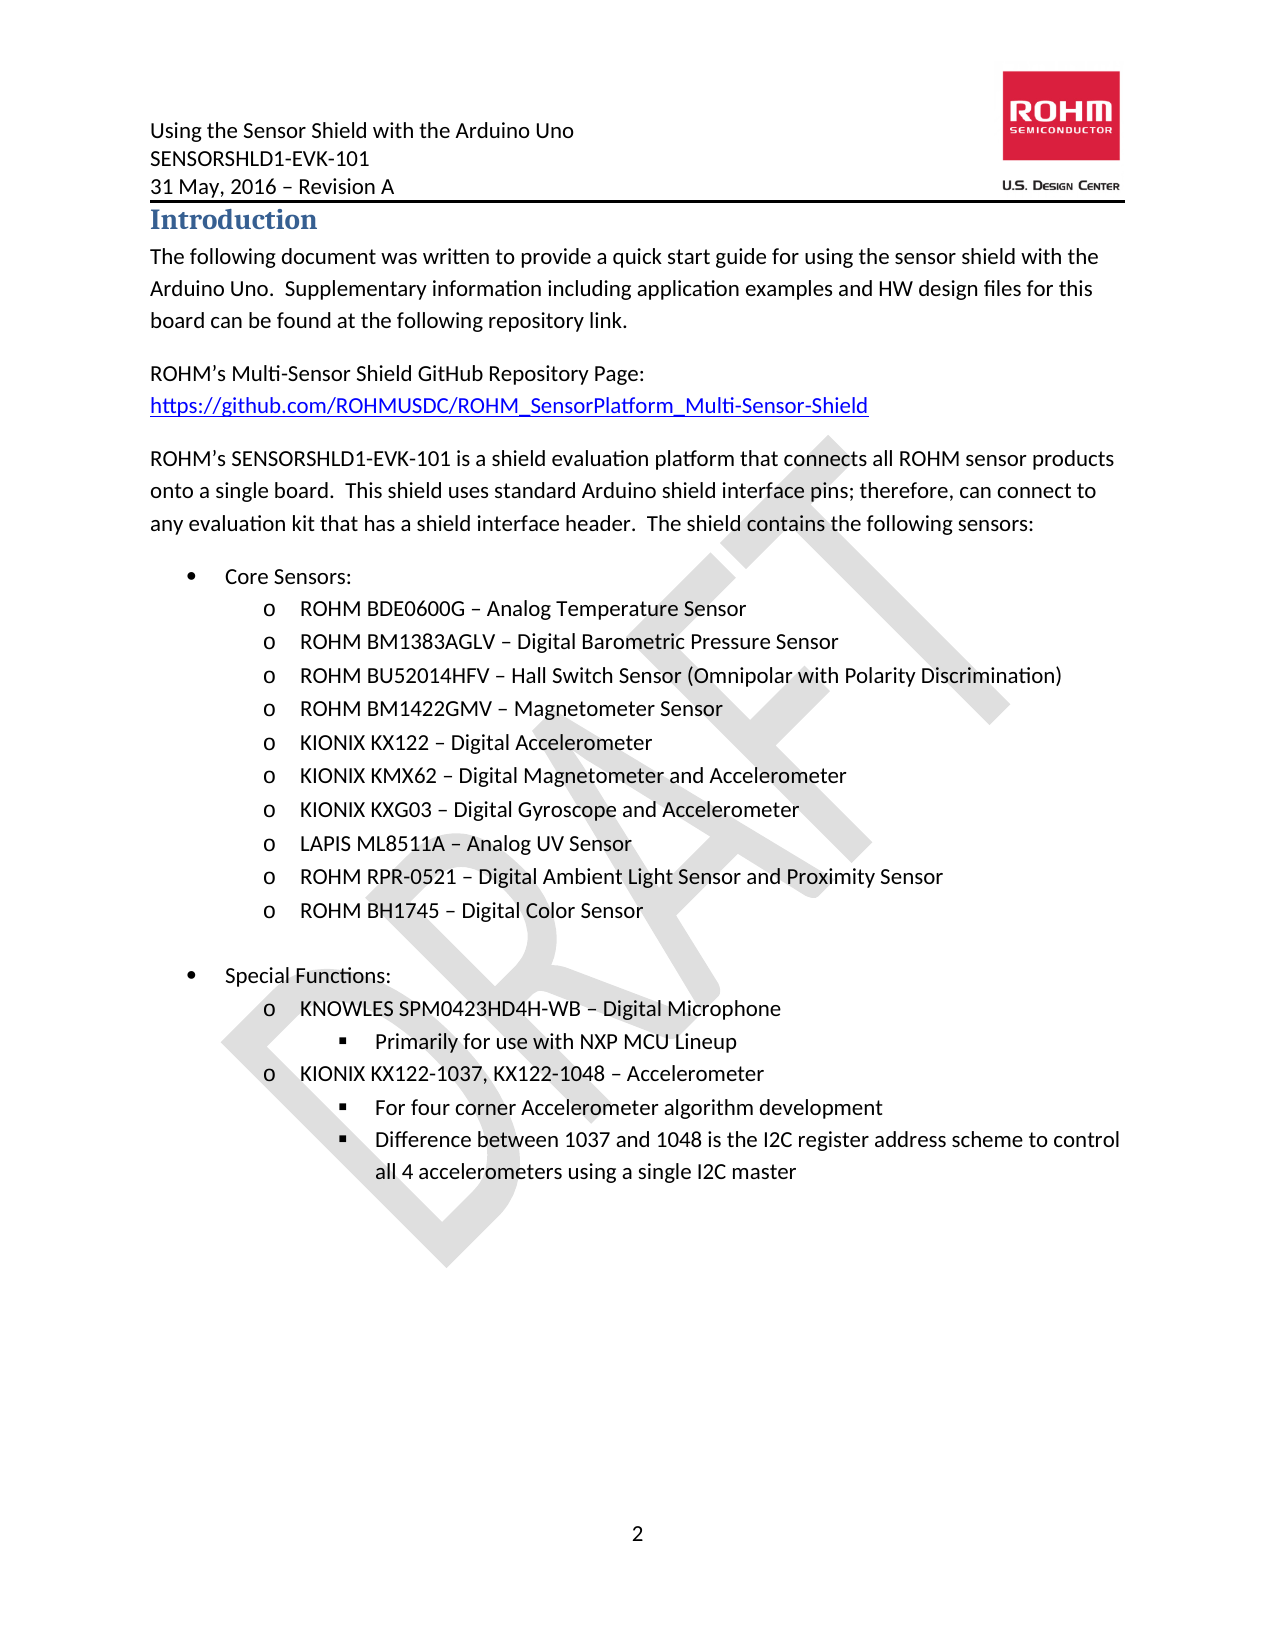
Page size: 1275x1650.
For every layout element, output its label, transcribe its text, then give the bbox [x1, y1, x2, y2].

picture [992, 61, 1124, 196]
list ROHM BH1745 – Digital Color Sensor [262, 896, 1125, 925]
list KIONIX KX122 – Digital Accelerometer [262, 728, 1125, 757]
list ROHM BU52014HFV – Hall Switch Sensor (Omnipolar with Polarity Discrimination) [262, 661, 1125, 690]
list Primarily for use with NXP MCU Lineup [337, 1027, 1125, 1055]
text The following document was written to provide a quick start guide for using the sensor shield with the Arduino Uno. Supplementary information including application examples and HW design files for this board can be found at the following repository link. [150, 242, 1125, 334]
list KIONIX KMX62 – Digital Magnetometer and Accelerometer [262, 762, 1125, 791]
list For four corner Accelerometer algorithm development [337, 1093, 1125, 1121]
text ROHM’s Multi-Sensor Shield GitHub Repository Page: https://github.com/ROHMUSDC/ROHM_SensorPlatform_Multi-Sensor-Shield [150, 359, 1125, 419]
list KNOWLES SPM0423HD4H-WB – Digital Microphone [262, 994, 1125, 1023]
list ROHM RPR-0521 – Digital Ambient Light Sensor and Proximity Sensor [262, 862, 1125, 891]
subtitle Introduction [150, 203, 1125, 237]
list ROHM BDE0600G – Analog Temperature Sensor [262, 594, 1125, 623]
list KIONIX KX122-1037, KX122-1048 – Accelerometer [262, 1059, 1125, 1089]
list Special Functions: [187, 962, 1125, 989]
list Difference between 1037 and 1048 is the I2C register address scheme to control all 4 accelerometers using a single I2C master [337, 1125, 1125, 1185]
list Core Sensors: [187, 562, 1125, 590]
list LAPIS ML8511A – Analog UV Sensor [262, 829, 1125, 858]
list KIONIX KXG03 – Digital Gyroscope and Accelerometer [262, 795, 1125, 824]
text ROHM’s SENSORSHLD1-EVK-101 is a shield evaluation platform that connects all ROHM sensor products onto a single board. This shield uses standard Arduino shield interface pins; therefore, can connect to any evaluation kit that has a shield interface header. The shield contains the following sensors: [150, 444, 1125, 537]
list ROHM BM1383AGLV – Digital Barometric Pressure Sensor [262, 627, 1125, 657]
list ROHM BM1422GMV – Magnetometer Sensor [262, 694, 1125, 724]
